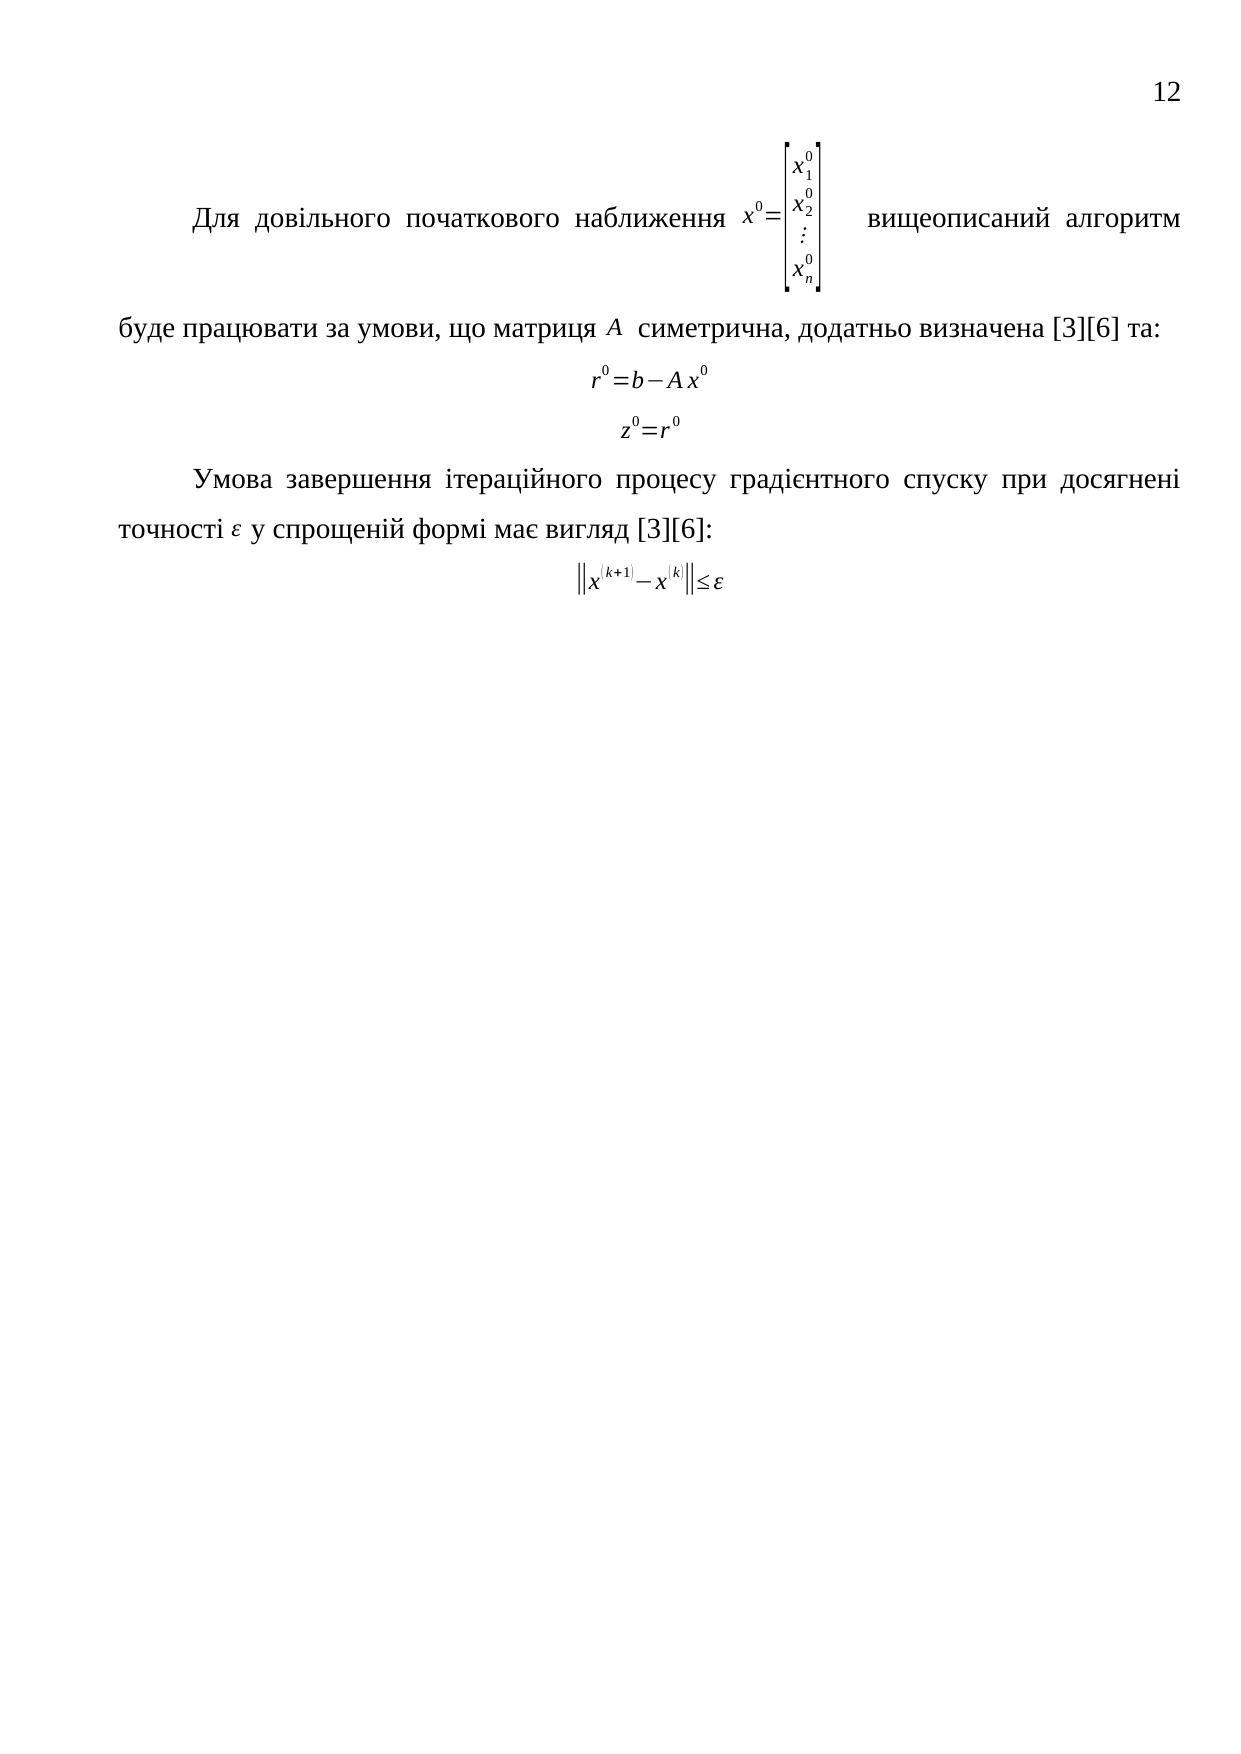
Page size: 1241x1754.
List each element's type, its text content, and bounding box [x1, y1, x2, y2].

text Умова завершення ітераційного процесу градієнтного спуску при досягнені точності у спрощеній формі має вигляд [3][6]: [118, 461, 1181, 545]
text Для довільного початкового наближення вищеописаний алгоритм буде працювати за умови, що матриця симетрична, додатньо визначена [3][6] та: [118, 141, 1181, 344]
